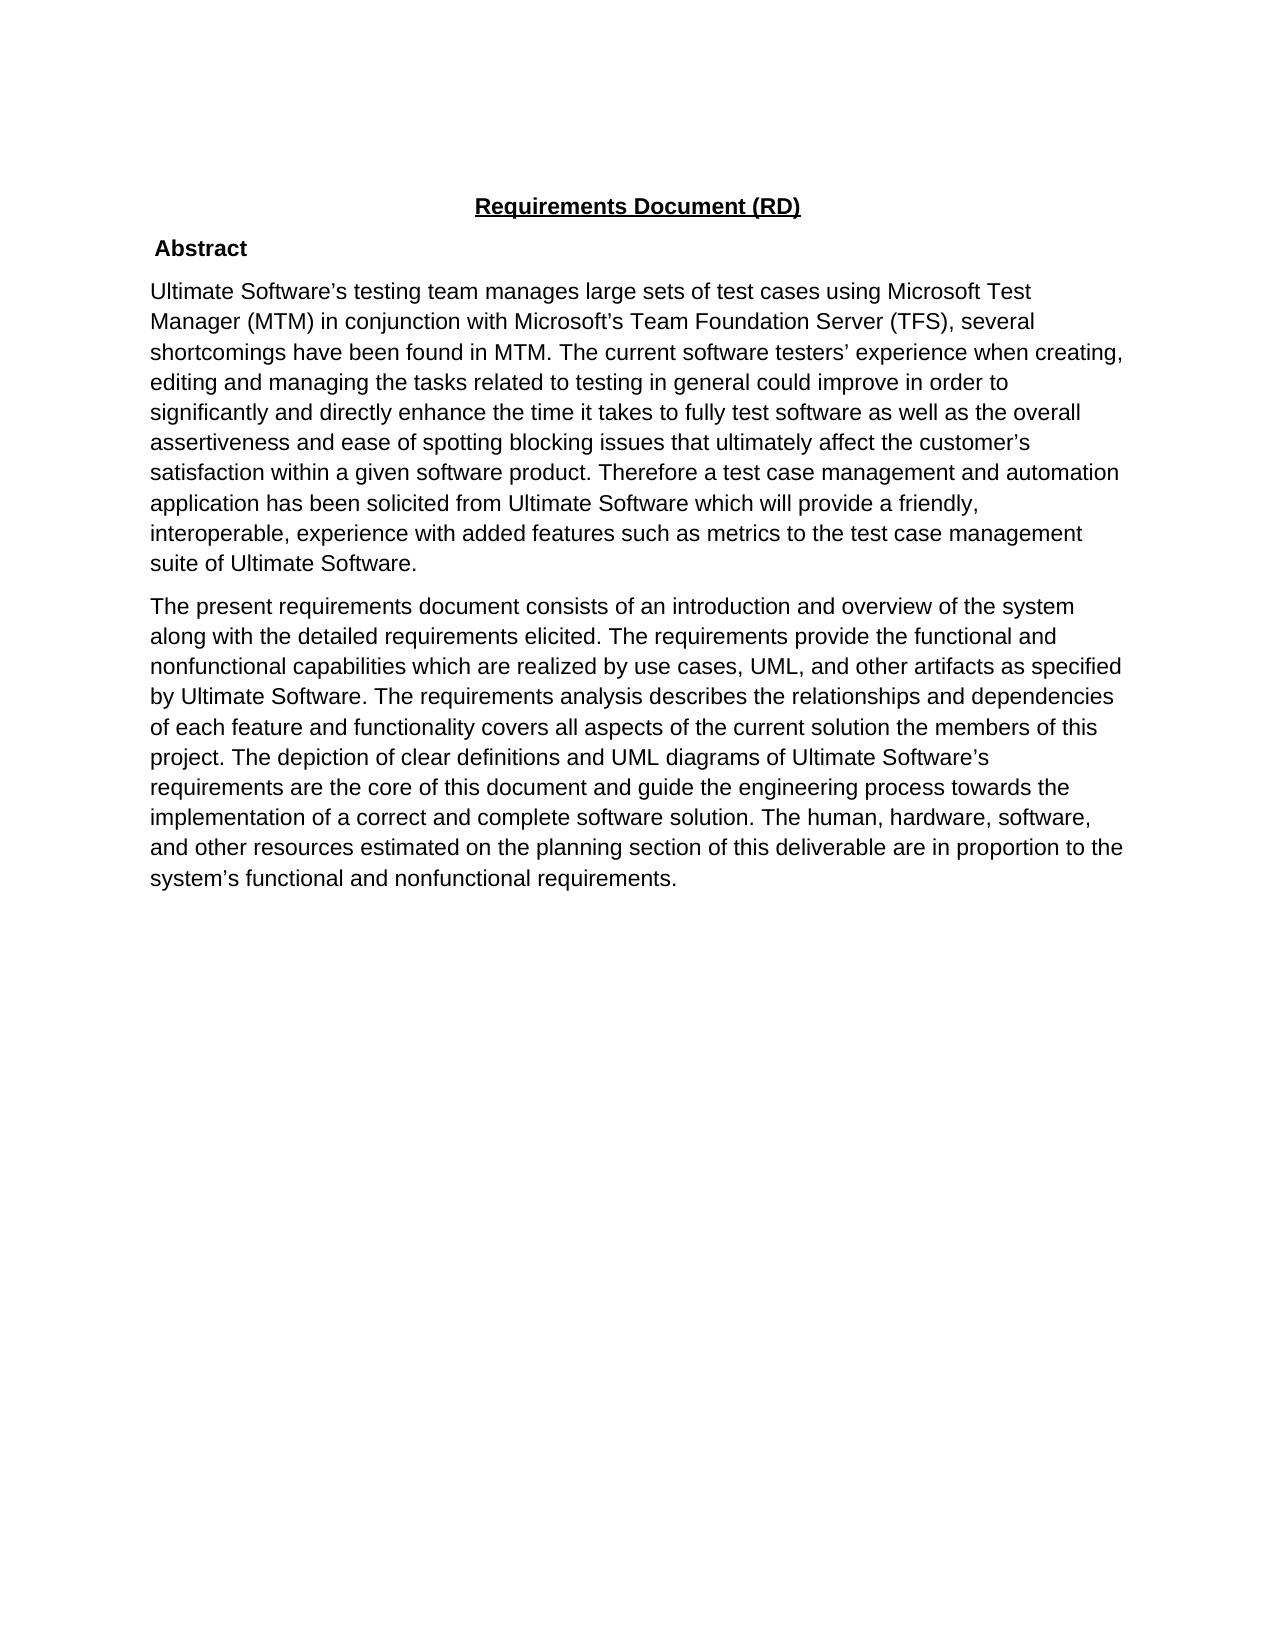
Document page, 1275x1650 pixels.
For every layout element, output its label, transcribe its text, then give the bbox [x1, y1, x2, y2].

text Abstract [150, 235, 1125, 262]
text Requirements Document (RD) [150, 193, 1125, 219]
text Ultimate Software’s testing team manages large sets of test cases using Microsoft Test Manager (MTM) in conjunction with Microsoft’s Team Foundation Server (TFS), several shortcomings have been found in MTM. The current software testers’ experience when creating, editing and managing the tasks related to testing in general could improve in order to significantly and directly enhance the time it takes to fully test software as well as the overall assertiveness and ease of spotting blocking issues that ultimately affect the customer’s satisfaction within a given software product. Therefore a test case management and automation application has been solicited from Ultimate Software which will provide a friendly, interoperable, experience with added features such as metrics to the test case management suite of Ultimate Software. [150, 278, 1125, 576]
text The present requirements document consists of an introduction and overview of the system along with the detailed requirements elicited. The requirements provide the functional and nonfunctional capabilities which are realized by use cases, UML, and other artifacts as specified by Ultimate Software. The requirements analysis describes the relationships and dependencies of each feature and functionality covers all aspects of the current solution the members of this project. The depiction of clear definitions and UML diagrams of Ultimate Software’s requirements are the core of this document and guide the engineering process towards the implementation of a correct and complete software solution. The human, hardware, software, and other resources estimated on the planning section of this deliverable are in proportion to the system’s functional and nonfunctional requirements. [150, 593, 1125, 891]
